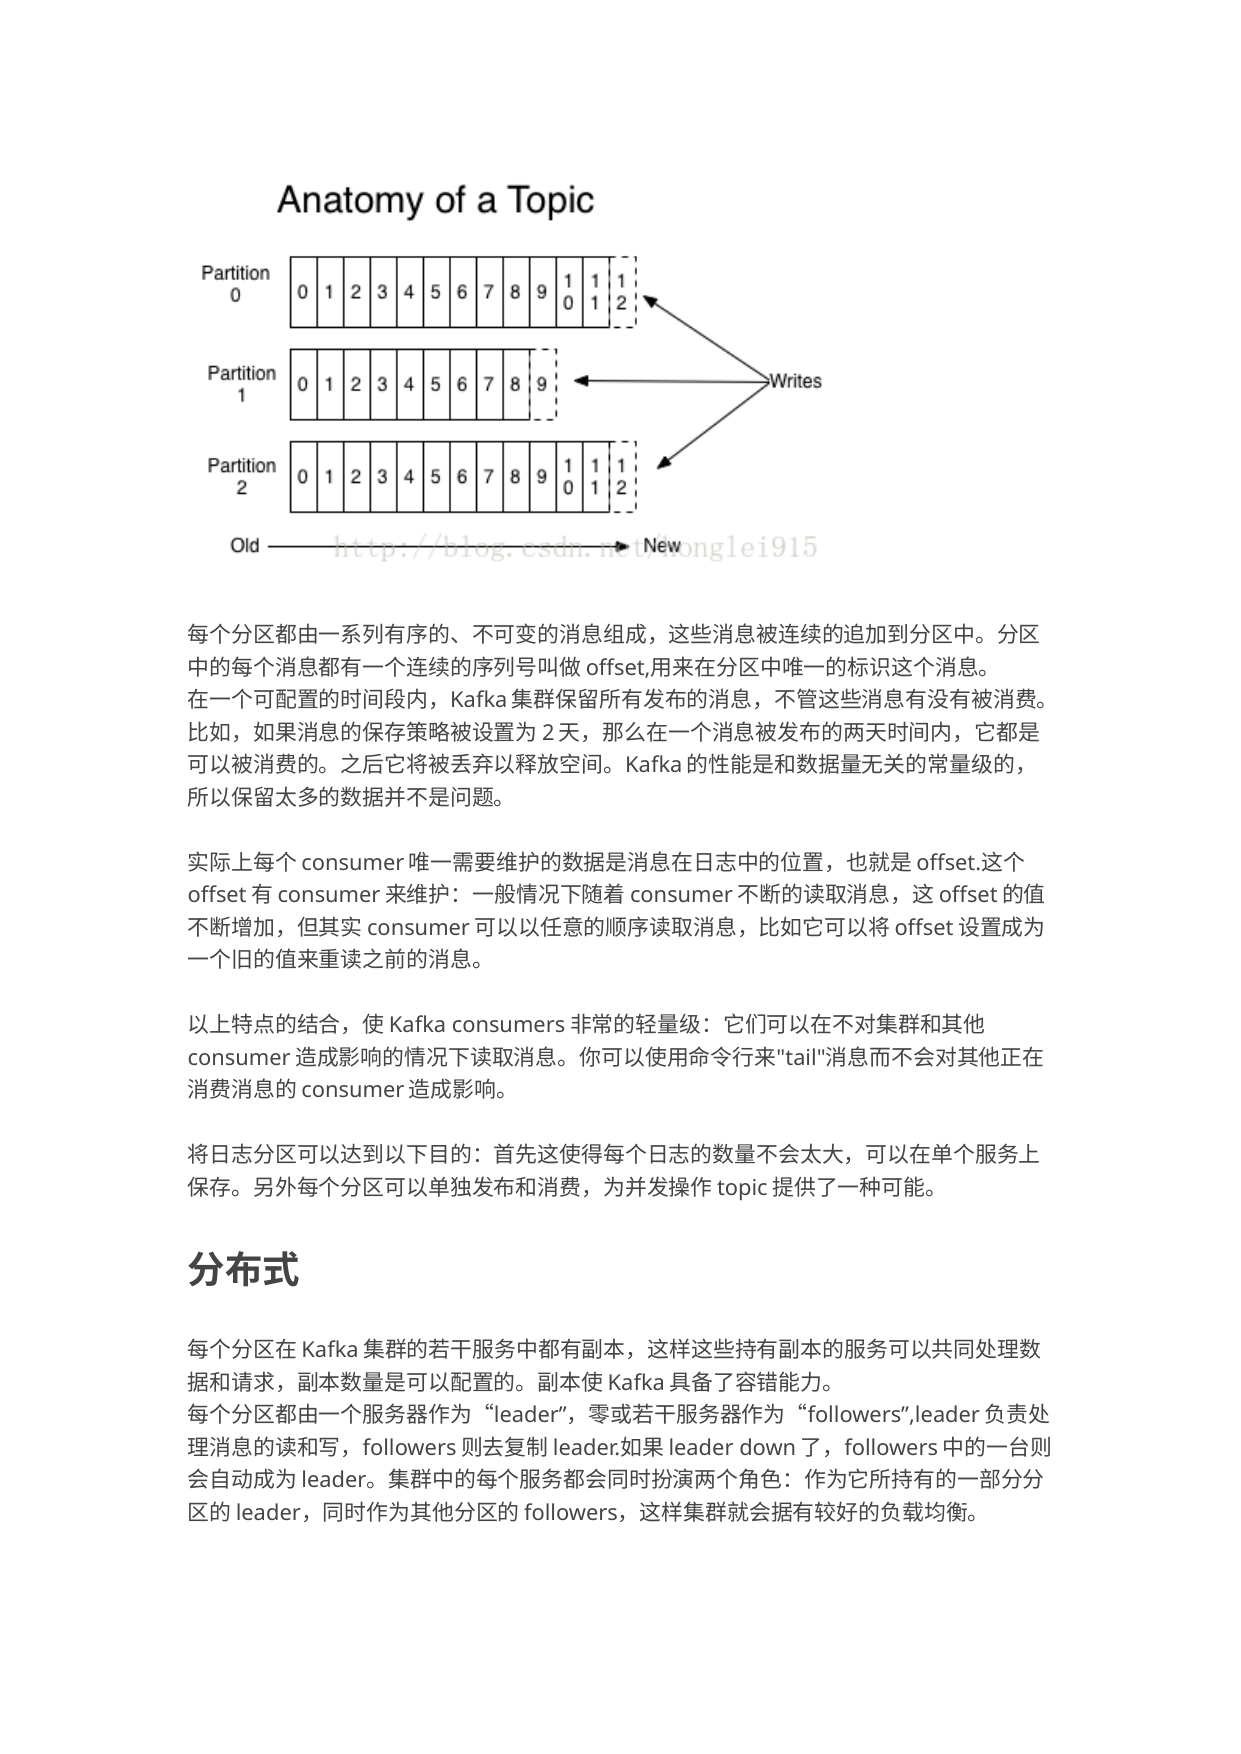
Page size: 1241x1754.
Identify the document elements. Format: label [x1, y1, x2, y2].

text [187, 162, 1053, 1527]
picture [187, 162, 837, 579]
